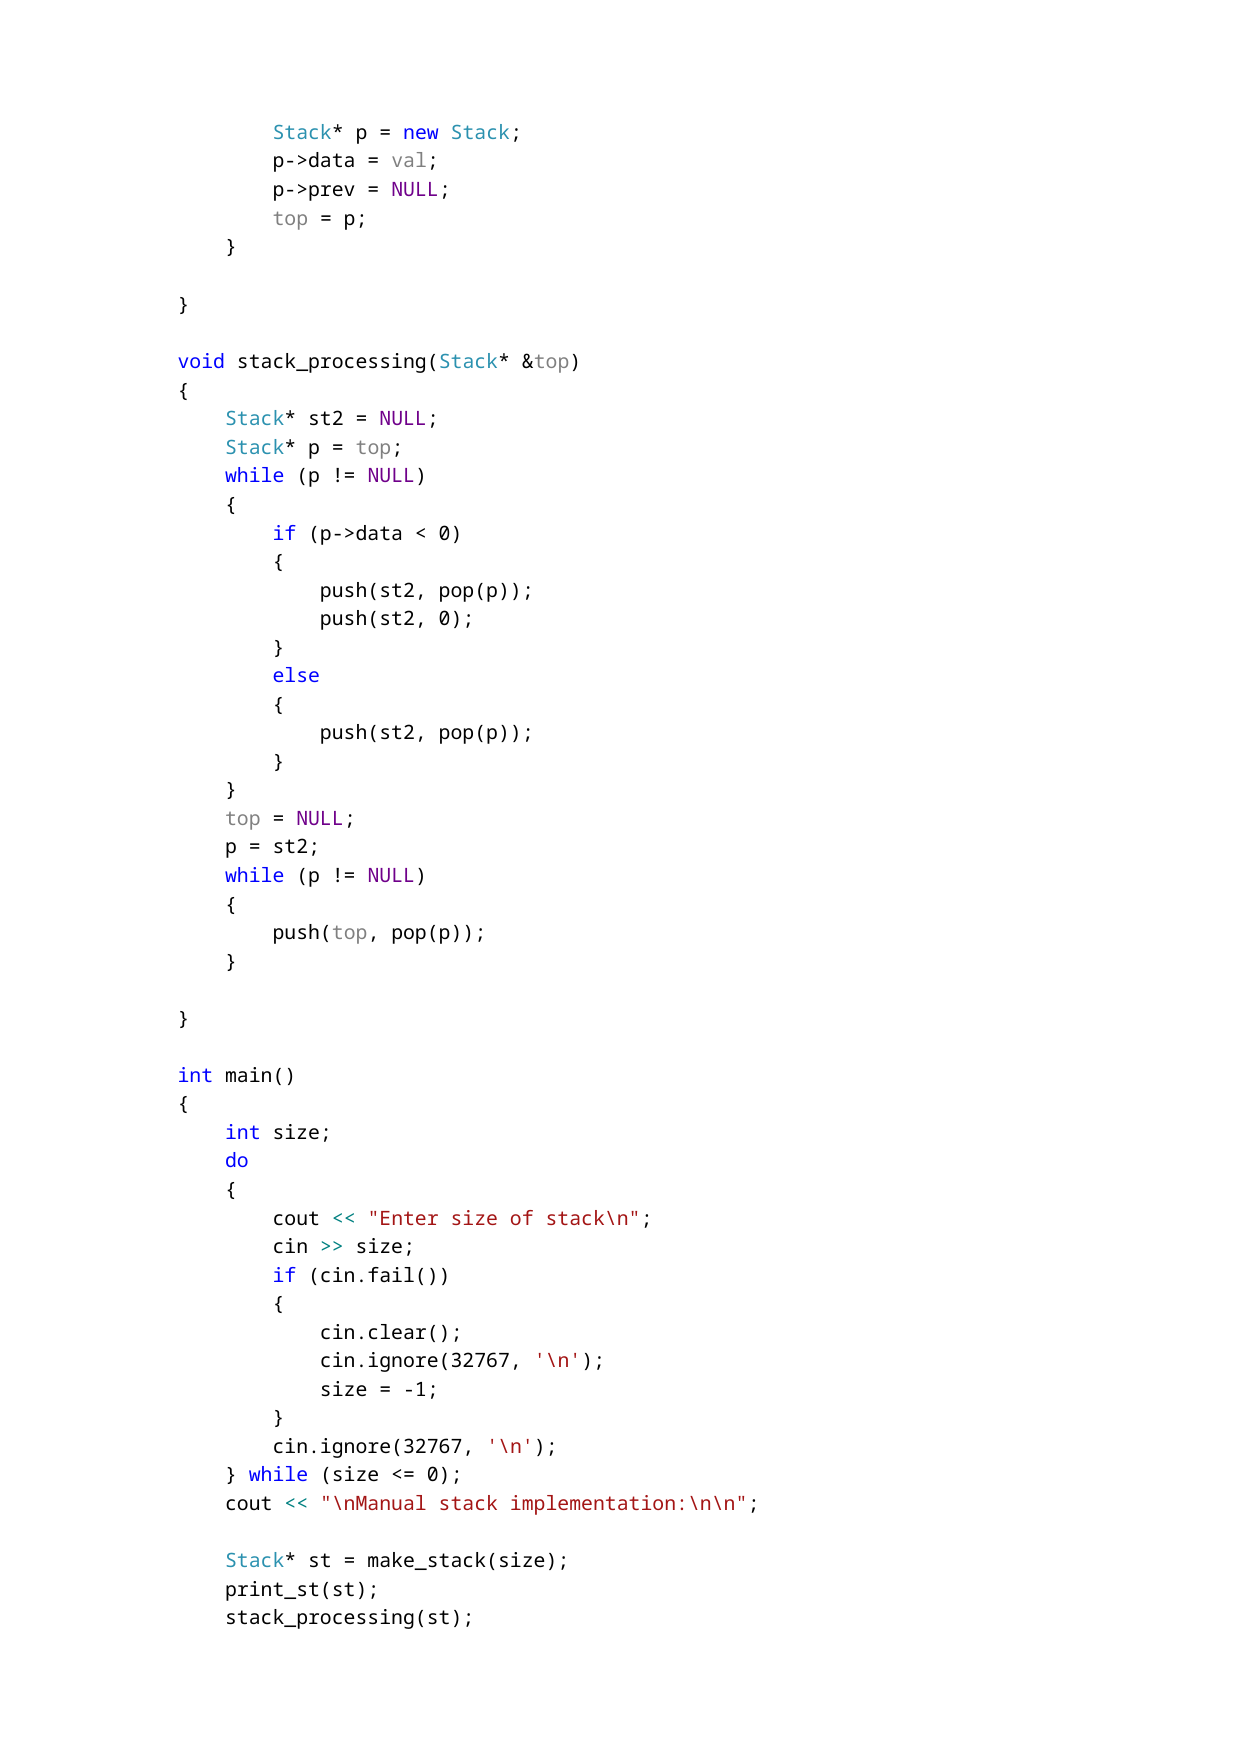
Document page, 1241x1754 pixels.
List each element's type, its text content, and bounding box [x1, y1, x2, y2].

text } [177, 633, 1152, 660]
text } [177, 291, 1152, 317]
text } [177, 1004, 1152, 1031]
text cin >> size; [177, 1232, 1152, 1259]
text if (p->data < 0) [177, 519, 1152, 546]
text } [177, 776, 1152, 803]
text Stack* p = new Stack; [177, 118, 1152, 145]
text { [177, 690, 1152, 717]
text { [177, 890, 1152, 917]
text } [177, 1404, 1152, 1431]
text } while (size <= 0); [177, 1461, 1152, 1488]
text p->data = val; [177, 147, 1152, 174]
text push(st2, pop(p)); [177, 576, 1152, 603]
text { [177, 490, 1152, 517]
text void stack_processing(Stack* &top) [177, 348, 1152, 374]
text p = st2; [177, 833, 1152, 860]
text Stack* p = top; [177, 433, 1152, 460]
text do [177, 1147, 1152, 1174]
text cin.clear(); [177, 1318, 1152, 1345]
text Stack* st2 = NULL; [177, 405, 1152, 432]
text Stack* st = make_stack(size); [177, 1546, 1152, 1573]
text while (p != NULL) [177, 861, 1152, 888]
text { [177, 1289, 1152, 1316]
text int main() [177, 1061, 1152, 1088]
text push(top, pop(p)); [177, 918, 1152, 945]
text { [177, 376, 1152, 403]
text p->prev = NULL; [177, 175, 1152, 202]
text while (p != NULL) [177, 462, 1152, 489]
text top = NULL; [177, 804, 1152, 831]
text { [177, 1090, 1152, 1117]
text push(st2, 0); [177, 604, 1152, 631]
text cout << "Enter size of stack\n"; [177, 1204, 1152, 1231]
text push(st2, pop(p)); [177, 719, 1152, 746]
text else [177, 662, 1152, 688]
text print_st(st); [177, 1575, 1152, 1602]
text } [177, 232, 1152, 259]
text } [177, 747, 1152, 774]
text cin.ignore(32767, '\n'); [177, 1432, 1152, 1459]
text if (cin.fail()) [177, 1261, 1152, 1288]
text stack_processing(st); [177, 1603, 1152, 1630]
text top = p; [177, 204, 1152, 231]
text { [177, 547, 1152, 574]
text cout << "\nManual stack implementation:\n\n"; [177, 1489, 1152, 1516]
text size = -1; [177, 1375, 1152, 1402]
text } [177, 947, 1152, 974]
text int size; [177, 1118, 1152, 1145]
text { [177, 1175, 1152, 1202]
text cin.ignore(32767, '\n'); [177, 1347, 1152, 1373]
